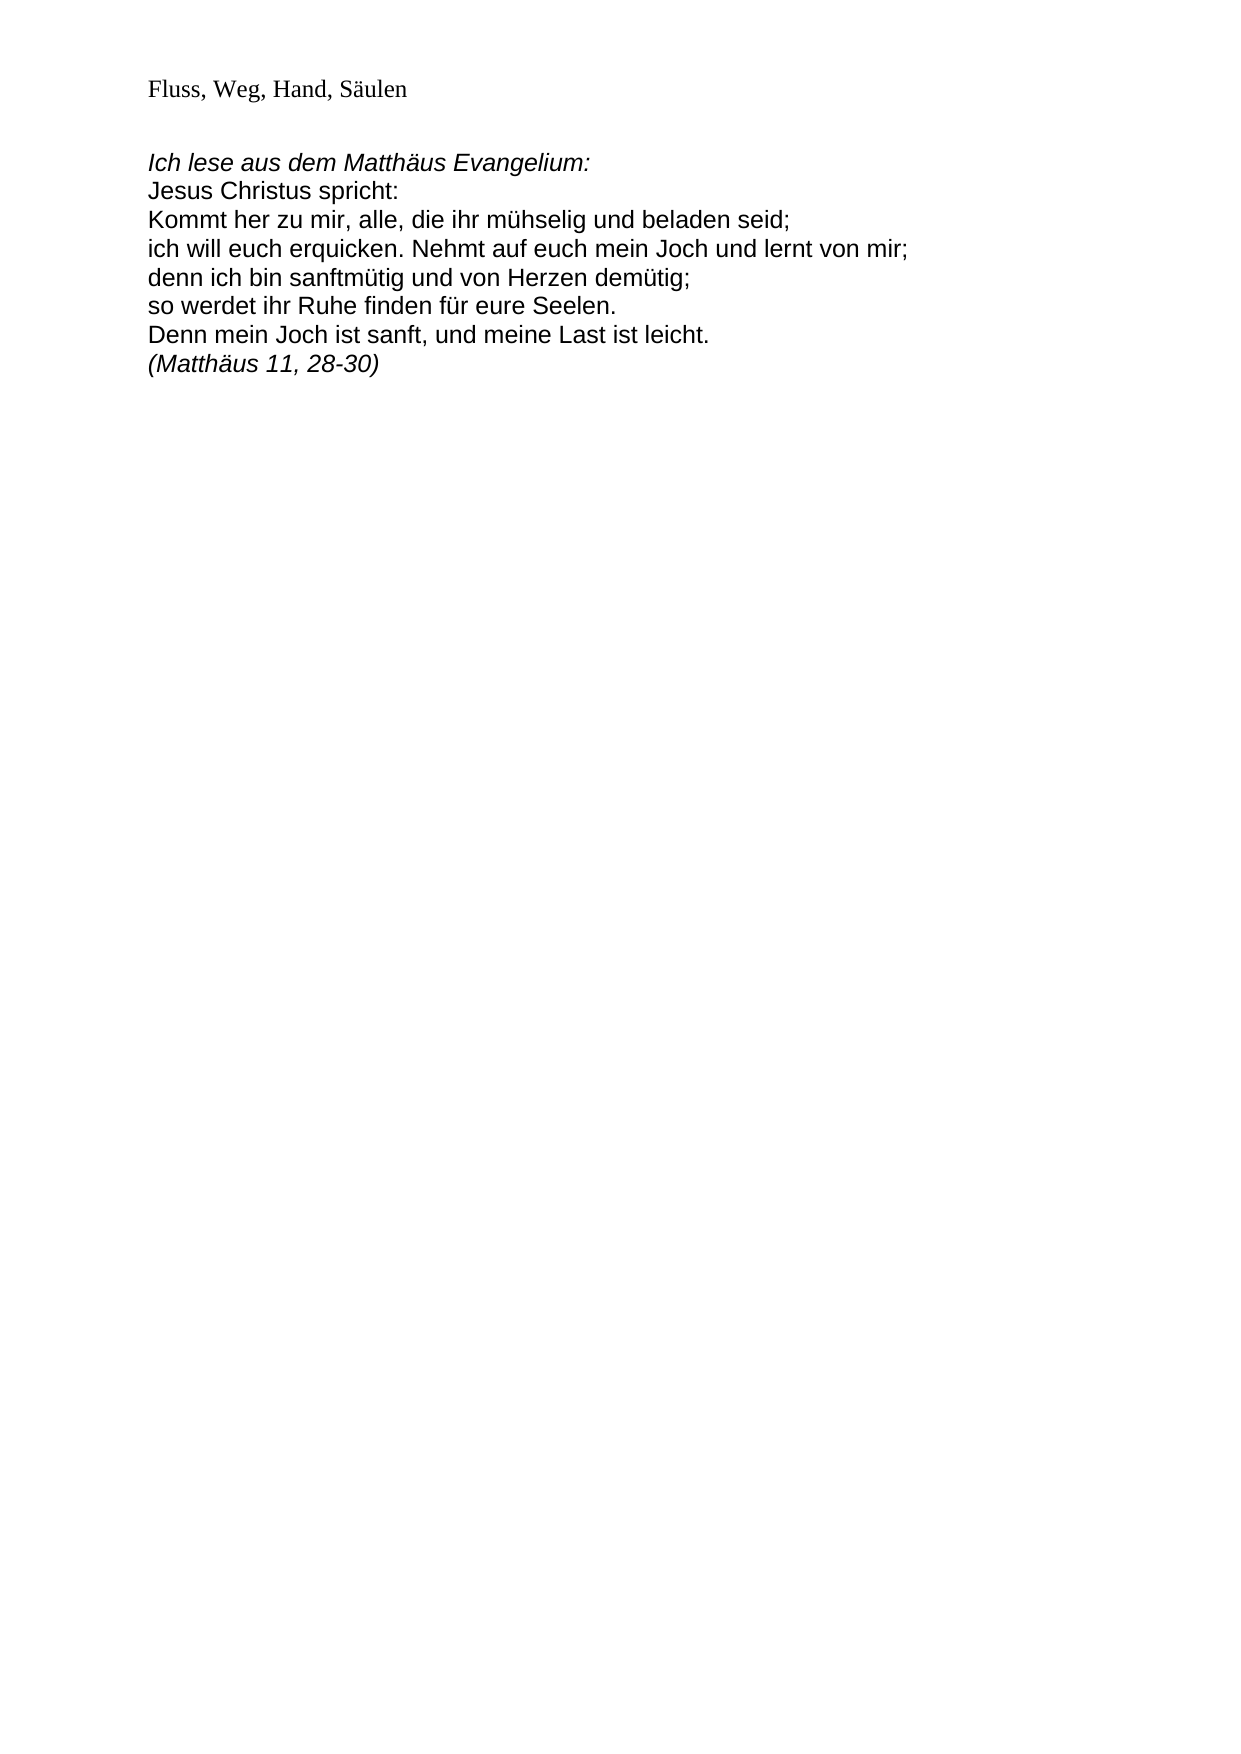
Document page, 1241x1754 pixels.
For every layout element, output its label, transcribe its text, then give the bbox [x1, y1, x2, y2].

text Ich lese aus dem Matthäus Evangelium: [148, 148, 1093, 176]
text Jesus Christus spricht: Kommt her zu mir, alle, die ihr mühselig und beladen seid; ich will euch erquicken. Nehmt auf euch mein Joch und lernt von mir; denn ich bin sanftmütig und von Herzen demütig; so werdet ihr Ruhe finden für eure Seelen. Denn mein Joch ist sanft, und meine Last ist leicht. (Matthäus 11, 28-30) [148, 176, 1093, 378]
